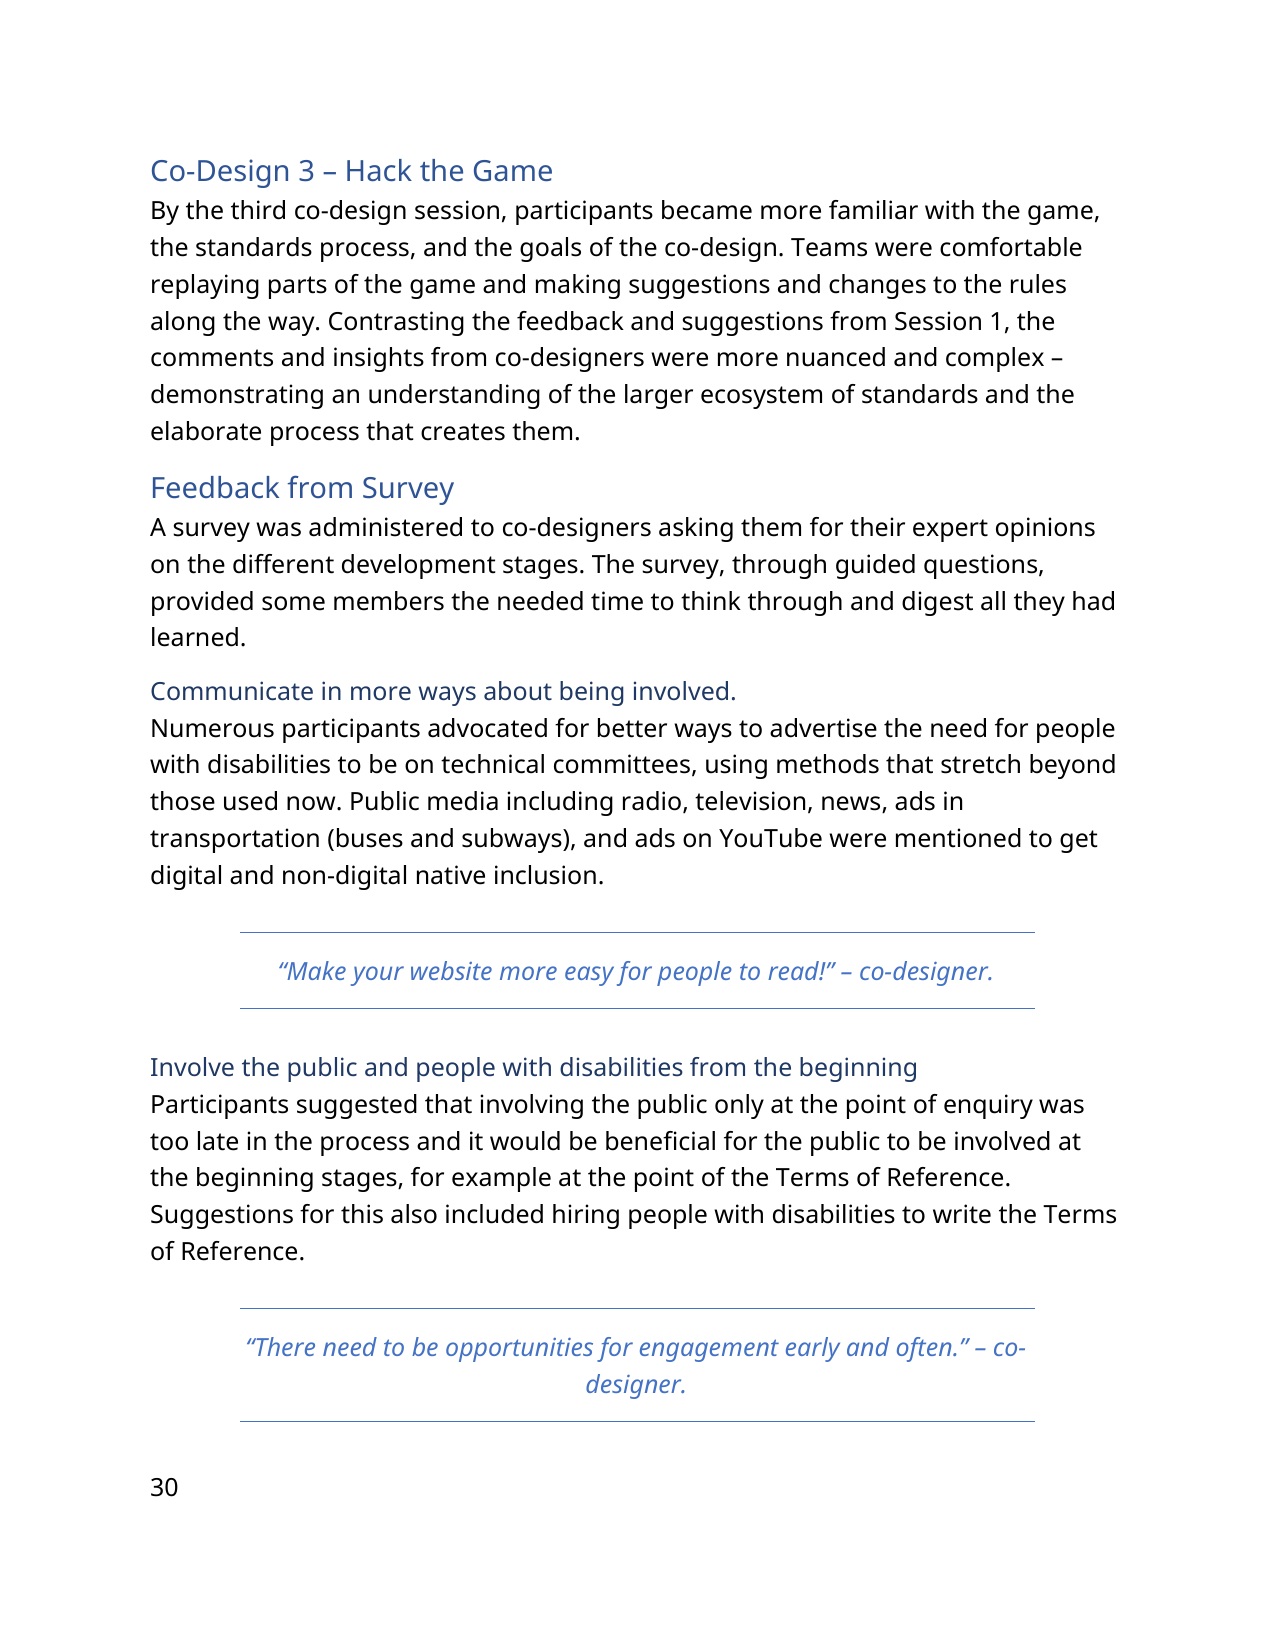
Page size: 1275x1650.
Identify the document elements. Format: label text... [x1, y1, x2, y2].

text Numerous participants advocated for better ways to advertise the need for people with disabilities to be on technical committees, using methods that stretch beyond those used now. Public media including radio, television, news, ads in transportation (buses and subways), and ads on YouTube were mentioned to get digital and non-digital native inclusion. [150, 710, 1125, 891]
subtitle Involve the public and people with disabilities from the beginning [150, 1049, 1125, 1084]
subtitle Communicate in more ways about being involved. [150, 673, 1125, 707]
text By the third co-design session, participants became more familiar with the game, the standards process, and the goals of the co-design. Teams were comfortable replaying parts of the game and making suggestions and changes to the rules along the way. Contrasting the feedback and suggestions from Session 1, the comments and insights from co-designers were more nuanced and complex – demonstrating an understanding of the larger ecosystem of standards and the elaborate process that creates them. [150, 193, 1125, 447]
subtitle Co-Design 3 – Hack the Game [150, 150, 1125, 190]
text A survey was administered to co-designers asking them for their expert opinions on the different development stages. The survey, through guided questions, provided some members the needed time to think through and digest all they had learned. [150, 510, 1125, 654]
subtitle Feedback from Survey [150, 467, 1125, 507]
text Participants suggested that involving the public only at the point of enquiry was too late in the process and it would be beneficial for the public to be involved at the beginning stages, for example at the point of the Terms of Reference. Suggestions for this also included hiring people with disabilities to write the Terms of Reference. [150, 1086, 1125, 1267]
text “There need to be opportunities for engagement early and often.” – co-designer. [240, 1309, 1035, 1421]
text “Make your website more easy for people to read!” – co-designer. [240, 933, 1035, 1008]
